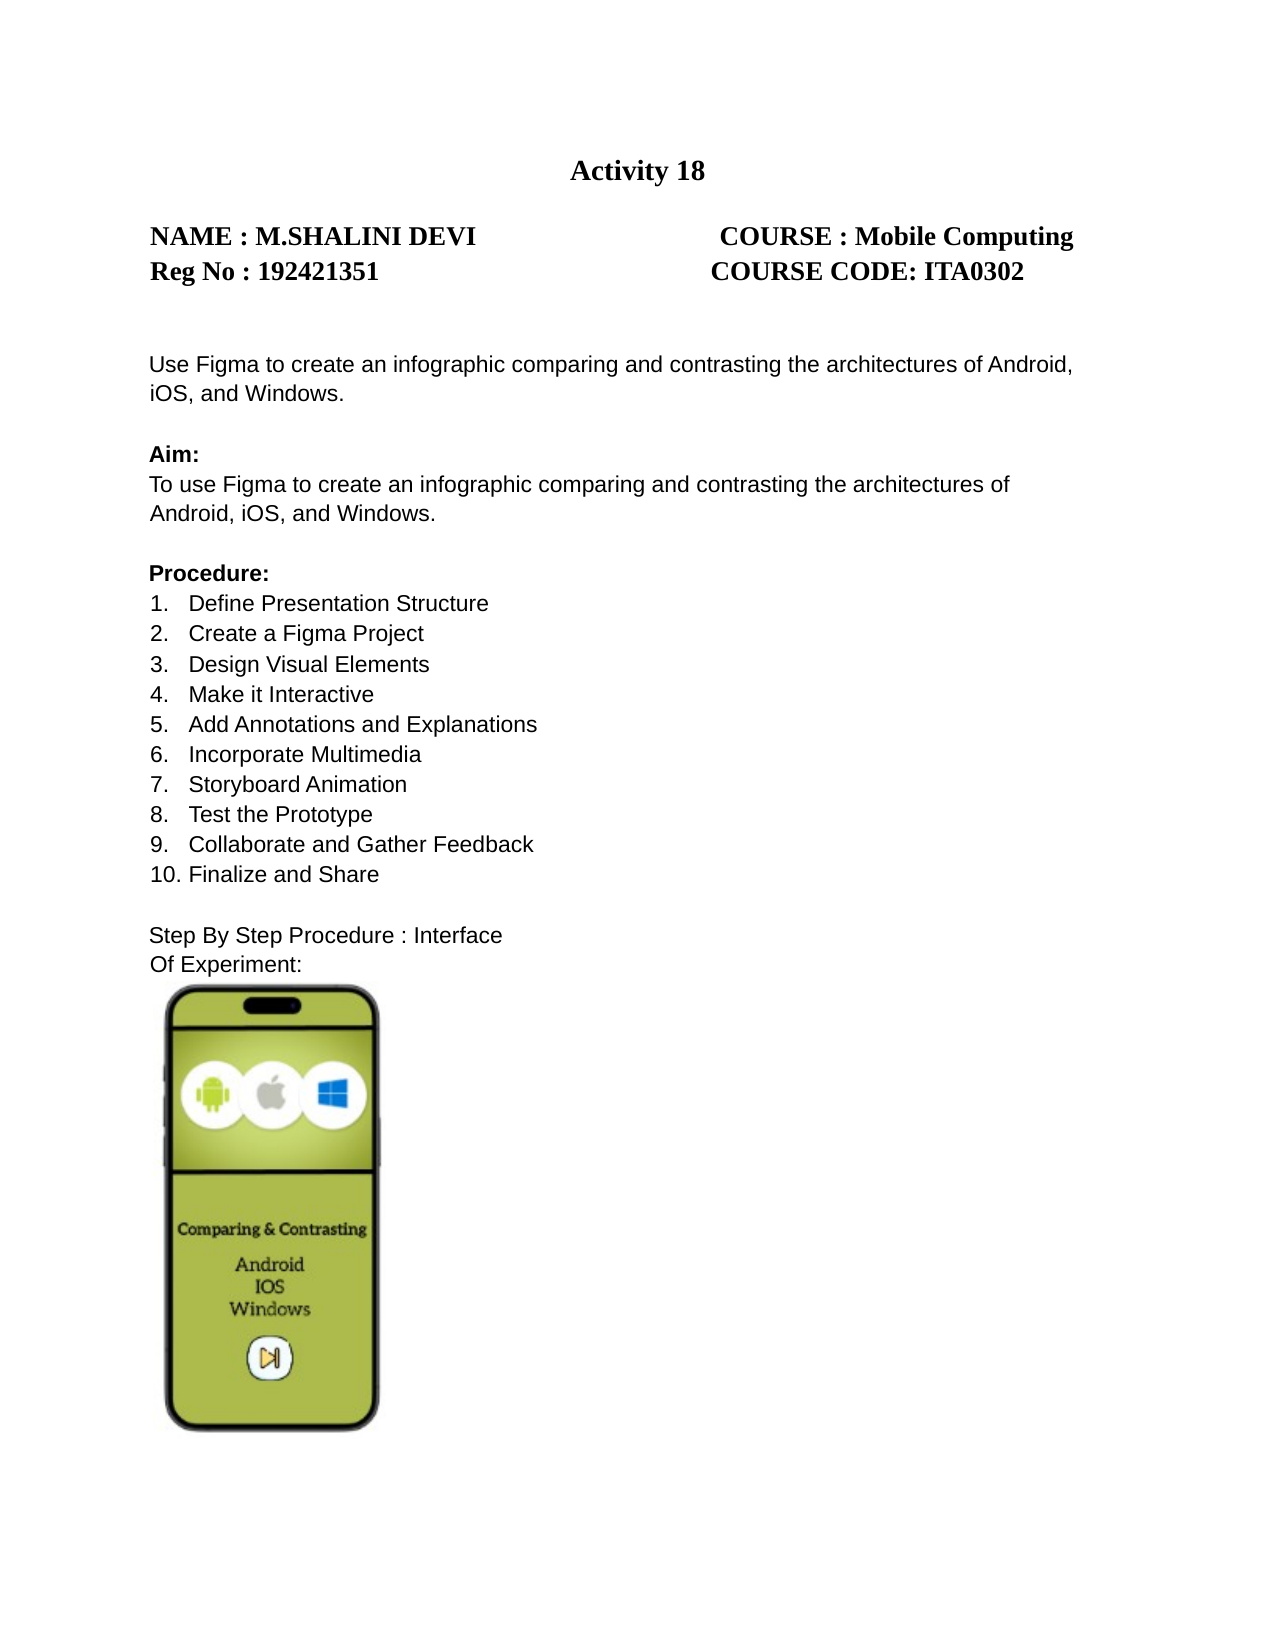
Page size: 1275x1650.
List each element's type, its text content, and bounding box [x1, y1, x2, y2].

text Step By Step Procedure : Interface Of Experiment: [148, 922, 504, 977]
list Create a Figma Project [150, 620, 1075, 647]
list Test the Prototype [150, 801, 1075, 827]
text Reg No : 192421351 COURSE CODE: ITA0302 [150, 255, 1116, 286]
text Activity 18 [159, 153, 1116, 187]
text NAME : M.SHALINI DEVI COURSE : Mobile Computing [150, 220, 1116, 251]
picture [153, 981, 386, 1439]
list Collaborate and Gather Feedback [150, 831, 1075, 857]
text Procedure: [148, 560, 1116, 587]
text Aim: [148, 441, 1116, 467]
list Make it Interactive [150, 681, 1075, 707]
list Finalize and Share [150, 861, 1075, 888]
list Define Presentation Structure [150, 590, 1075, 617]
list Add Annotations and Explanations [150, 711, 1075, 737]
list Design Visual Elements [150, 651, 1075, 677]
text To use Figma to create an infographic comparing and contrasting the architectures of Android, iOS, and Windows. [148, 471, 1075, 526]
list Storyboard Animation [150, 771, 1075, 797]
text Use Figma to create an infographic comparing and contrasting the architectures of Android, iOS, and Windows. [148, 351, 1075, 407]
list Incorporate Multimedia [150, 741, 1075, 767]
